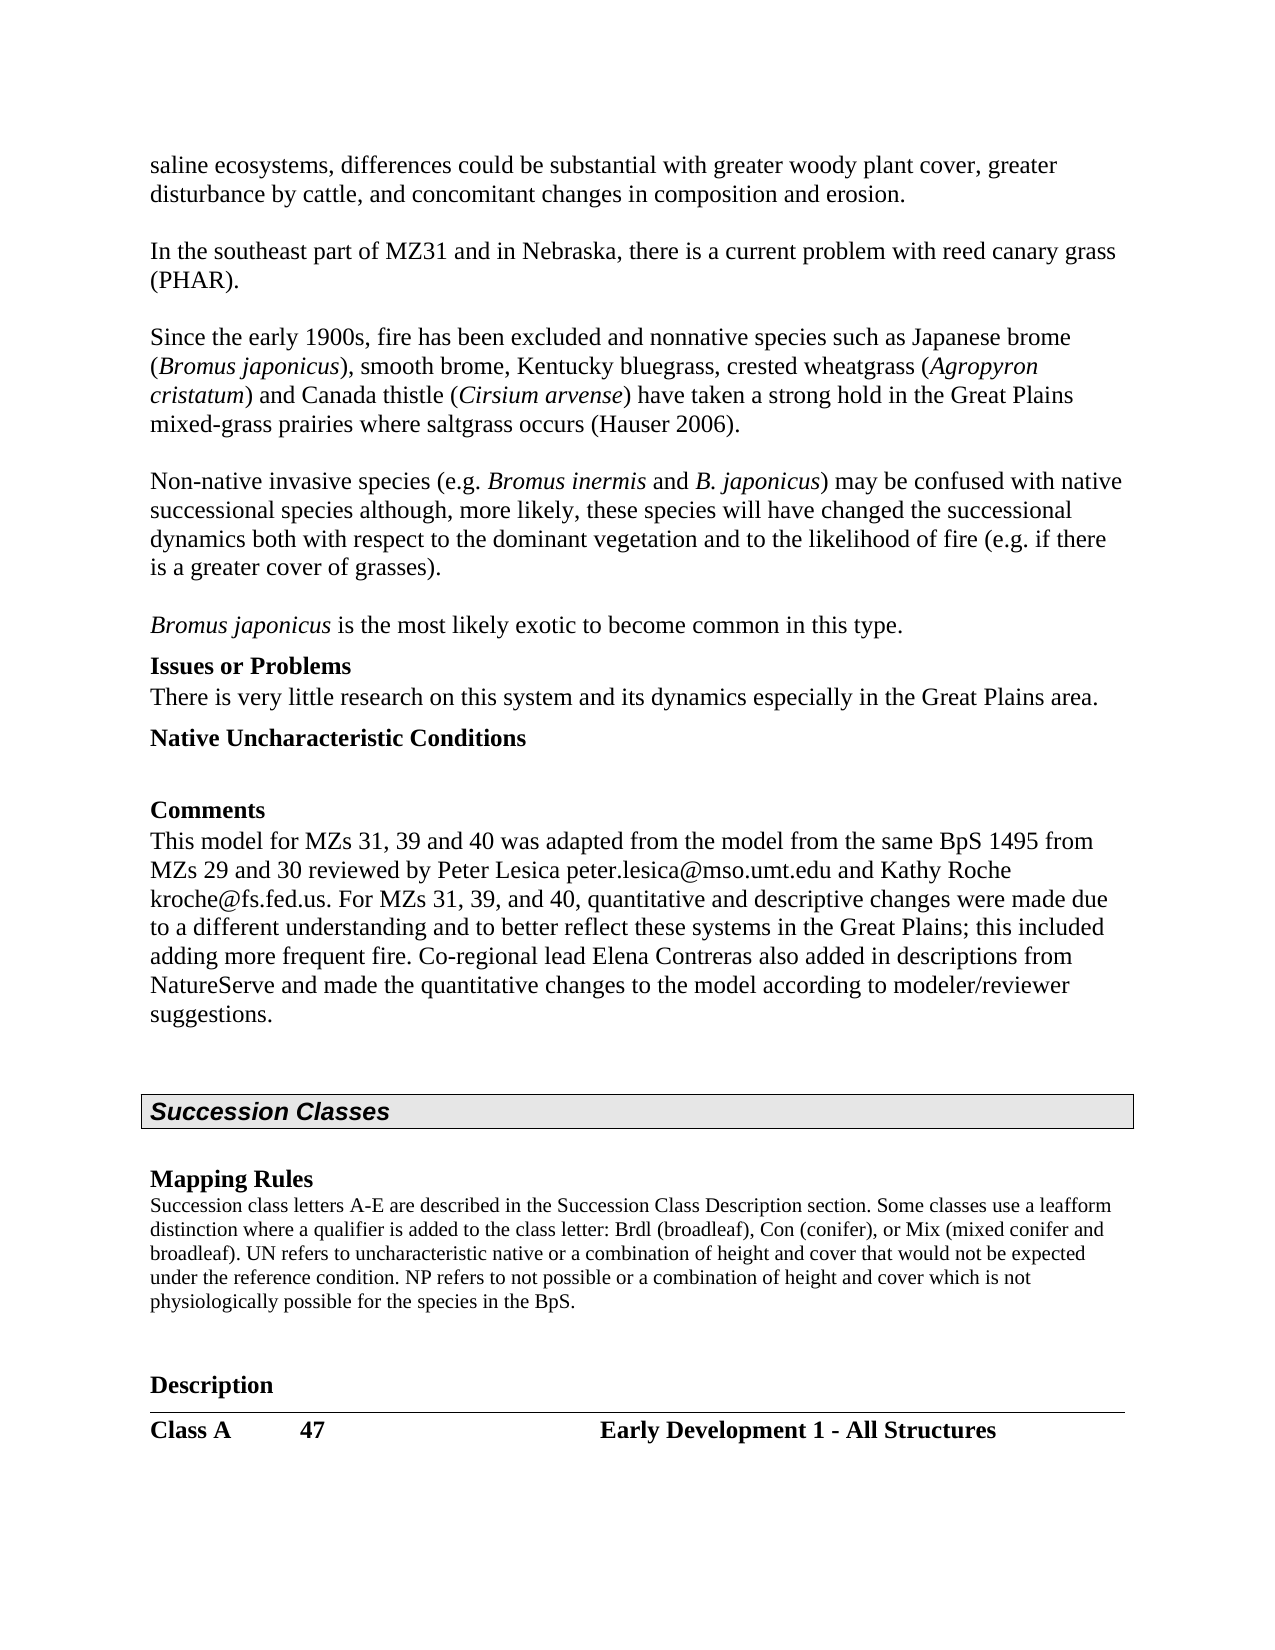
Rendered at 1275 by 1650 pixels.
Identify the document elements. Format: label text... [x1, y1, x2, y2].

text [150, 150, 1125, 207]
text Succession class letters A-E are described in the Succession Class Description section. Some classes use a leafform distinction where a qualifier is added to the class letter: Brdl (broadleaf), Con (conifer), or Mix (mixed conifer and broadleaf). UN refers to uncharacteristic native or a combination of height and cover that would not be expected under the reference condition. NP refers to not possible or a combination of height and cover which is not physiologically possible for the species in the BpS. [150, 1192, 1125, 1313]
text Description [150, 1370, 1125, 1399]
text There is very little research on this system and its dynamics especially in the Great Plains area. [150, 682, 1125, 711]
text In the southeast part of MZ31 and in Nebraska, there is a current problem with reed canary grass (PHAR). [150, 236, 1125, 294]
text Non-native invasive species (e.g. Bromus inermis and B. japonicus) may be confused with native successional species although, more likely, these species will have changed the successional dynamics both with respect to the dominant vegetation and to the likelihood of fire (e.g. if there is a greater cover of grasses). [150, 466, 1125, 581]
text This model for MZs 31, 39 and 40 was adapted from the model from the same BpS 1495 from MZs 29 and 30 reviewed by Peter Lesica peter.lesica@mso.umt.edu and Kathy Roche kroche@fs.fed.us. For MZs 31, 39, and 40, quantitative and descriptive changes were made due to a different understanding and to better reflect these systems in the Great Plains; this included adding more frequent fire. Co-regional lead Elena Contreras also added in descriptions from NatureServe and made the quantitative changes to the model according to modeler/reviewer suggestions. [150, 826, 1125, 1027]
text Issues or Problems [150, 651, 1125, 680]
text Since the early 1900s, fire has been excluded and nonnative species such as Japanese brome (Bromus japonicus), smooth brome, Kentucky bluegrass, crested wheatgrass (Agropyron cristatum) and Canada thistle (Cirsium arvense) have taken a strong hold in the Great Plains mixed-grass prairies where saltgrass occurs (Hauser 2006). [150, 322, 1125, 437]
text Mapping Rules [150, 1164, 1125, 1192]
text Native Uncharacteristic Conditions [150, 723, 1125, 752]
text Class A 47 Early Development 1 - All Structures [150, 1413, 1125, 1443]
text Bromus japonicus is the most likely exotic to become common in this type. [150, 610, 1125, 639]
text Succession Classes [142, 1095, 1133, 1128]
text Comments [150, 795, 1125, 824]
